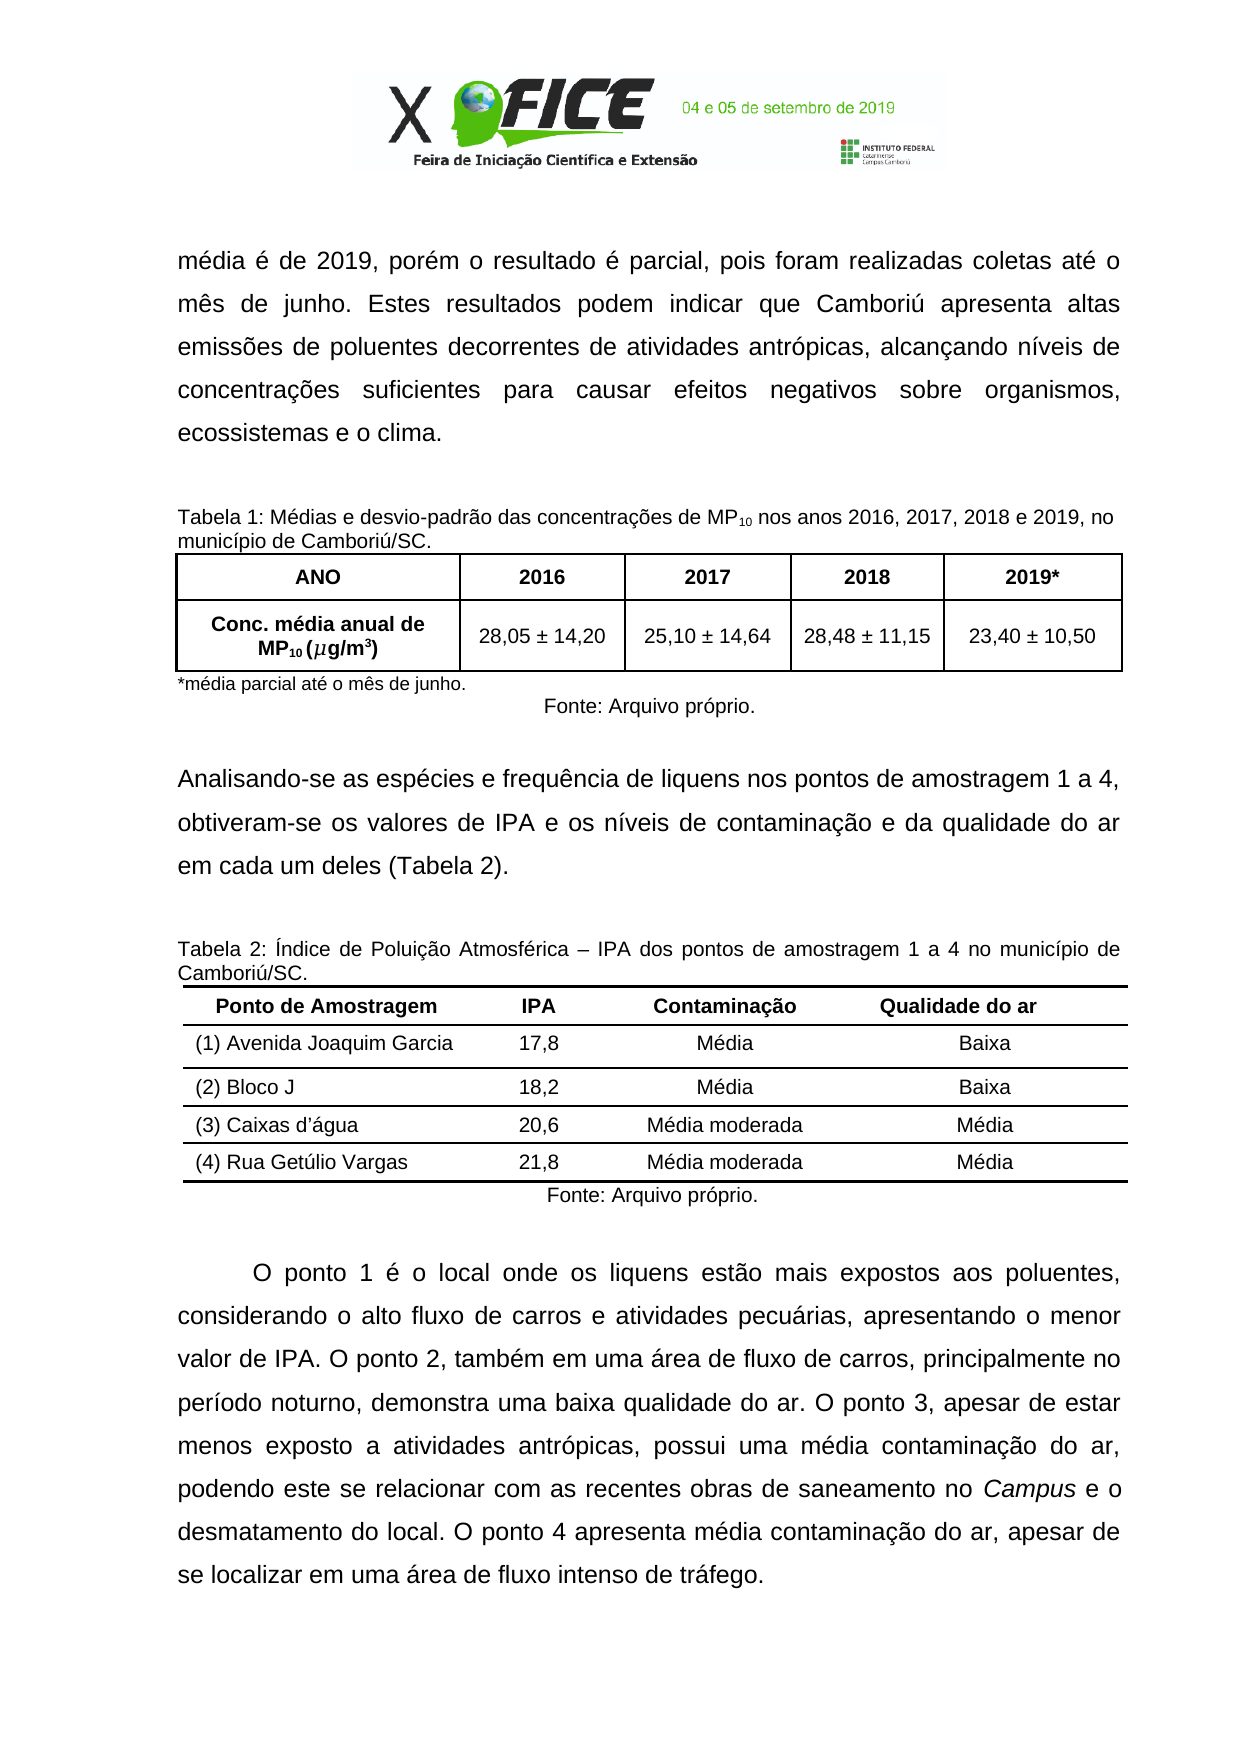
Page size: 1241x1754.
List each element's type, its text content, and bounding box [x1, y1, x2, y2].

table_cell Média [841, 1144, 1128, 1180]
table_cell (1) Avenida Joaquim Garcia [183, 1026, 469, 1067]
table_cell Média moderada [608, 1144, 841, 1180]
table_cell (3) Caixas d’água [183, 1107, 469, 1142]
table_cell 18,2 [469, 1069, 608, 1105]
table_cell (4) Rua Getúlio Vargas [183, 1144, 469, 1180]
table_cell 28,48 ± 11,15 [792, 601, 943, 670]
table_cell Média [608, 1069, 841, 1105]
table_cell (2) Bloco J [183, 1069, 469, 1105]
table_header 2016 [461, 555, 624, 599]
table_cell 21,8 [469, 1144, 608, 1180]
table_header Ponto de Amostragem [183, 988, 469, 1023]
table_cell Conc. média anual de MP10 (𝜇g/m3) [178, 601, 459, 670]
table_cell Baixa [841, 1026, 1128, 1067]
text O ponto 1 é o local onde os liquens estão mais expostos aos poluentes, considerando o alto fluxo de carros e atividades pecuárias, apresentando o menor valor de IPA. O ponto 2, também em uma área de fluxo de carros, principalmente no período noturno, demonstra uma baixa qualidade do ar. O ponto 3, apesar de estar menos exposto a atividades antrópicas, possui uma média contaminação do ar, podendo este se relacionar com as recentes obras de saneamento no Campus e o desmatamento do local. O ponto 4 apresenta média contaminação do ar, apesar de se localizar em uma área de fluxo intenso de tráfego. [177, 1258, 1122, 1589]
table_header Contaminação [608, 988, 841, 1023]
table_header ANO [178, 555, 459, 599]
table_cell Média [841, 1107, 1128, 1142]
table_cell Média moderada [608, 1107, 841, 1142]
table_cell 25,10 ± 14,64 [626, 601, 790, 670]
table_header 2017 [626, 555, 790, 599]
table_cell Média [608, 1026, 841, 1067]
table_cell 28,05 ± 14,20 [461, 601, 624, 670]
table_header 2018 [792, 555, 943, 599]
table_header IPA [469, 988, 608, 1023]
table_cell 23,40 ± 10,50 [945, 601, 1121, 670]
table_cell 17,8 [469, 1026, 608, 1067]
text Fonte: Arquivo próprio. [177, 694, 1122, 718]
table_header Qualidade do ar [841, 988, 1128, 1023]
table_cell Baixa [841, 1069, 1128, 1105]
text *média parcial até o mês de junho. [177, 672, 1122, 694]
table_cell 20,6 [469, 1107, 608, 1142]
text Analisando-se as espécies e frequência de liquens nos pontos de amostragem 1 a 4, obtiveram-se os valores de IPA e os níveis de contaminação e da qualidade do ar em cada um deles (Tabela 2). [177, 764, 1122, 879]
picture [352, 73, 947, 170]
text Tabela 1: Médias e desvio-padrão das concentrações de MP10 nos anos 2016, 2017, 2018 e 2019, no município de Camboriú/SC. [177, 504, 1122, 552]
text Fonte: Arquivo próprio. [177, 1183, 1122, 1207]
text Tabela 2: Índice de Poluição Atmosférica – IPA dos pontos de amostragem 1 a 4 no município de Camboriú/SC. [177, 937, 1122, 985]
table_header 2019* [945, 555, 1121, 599]
